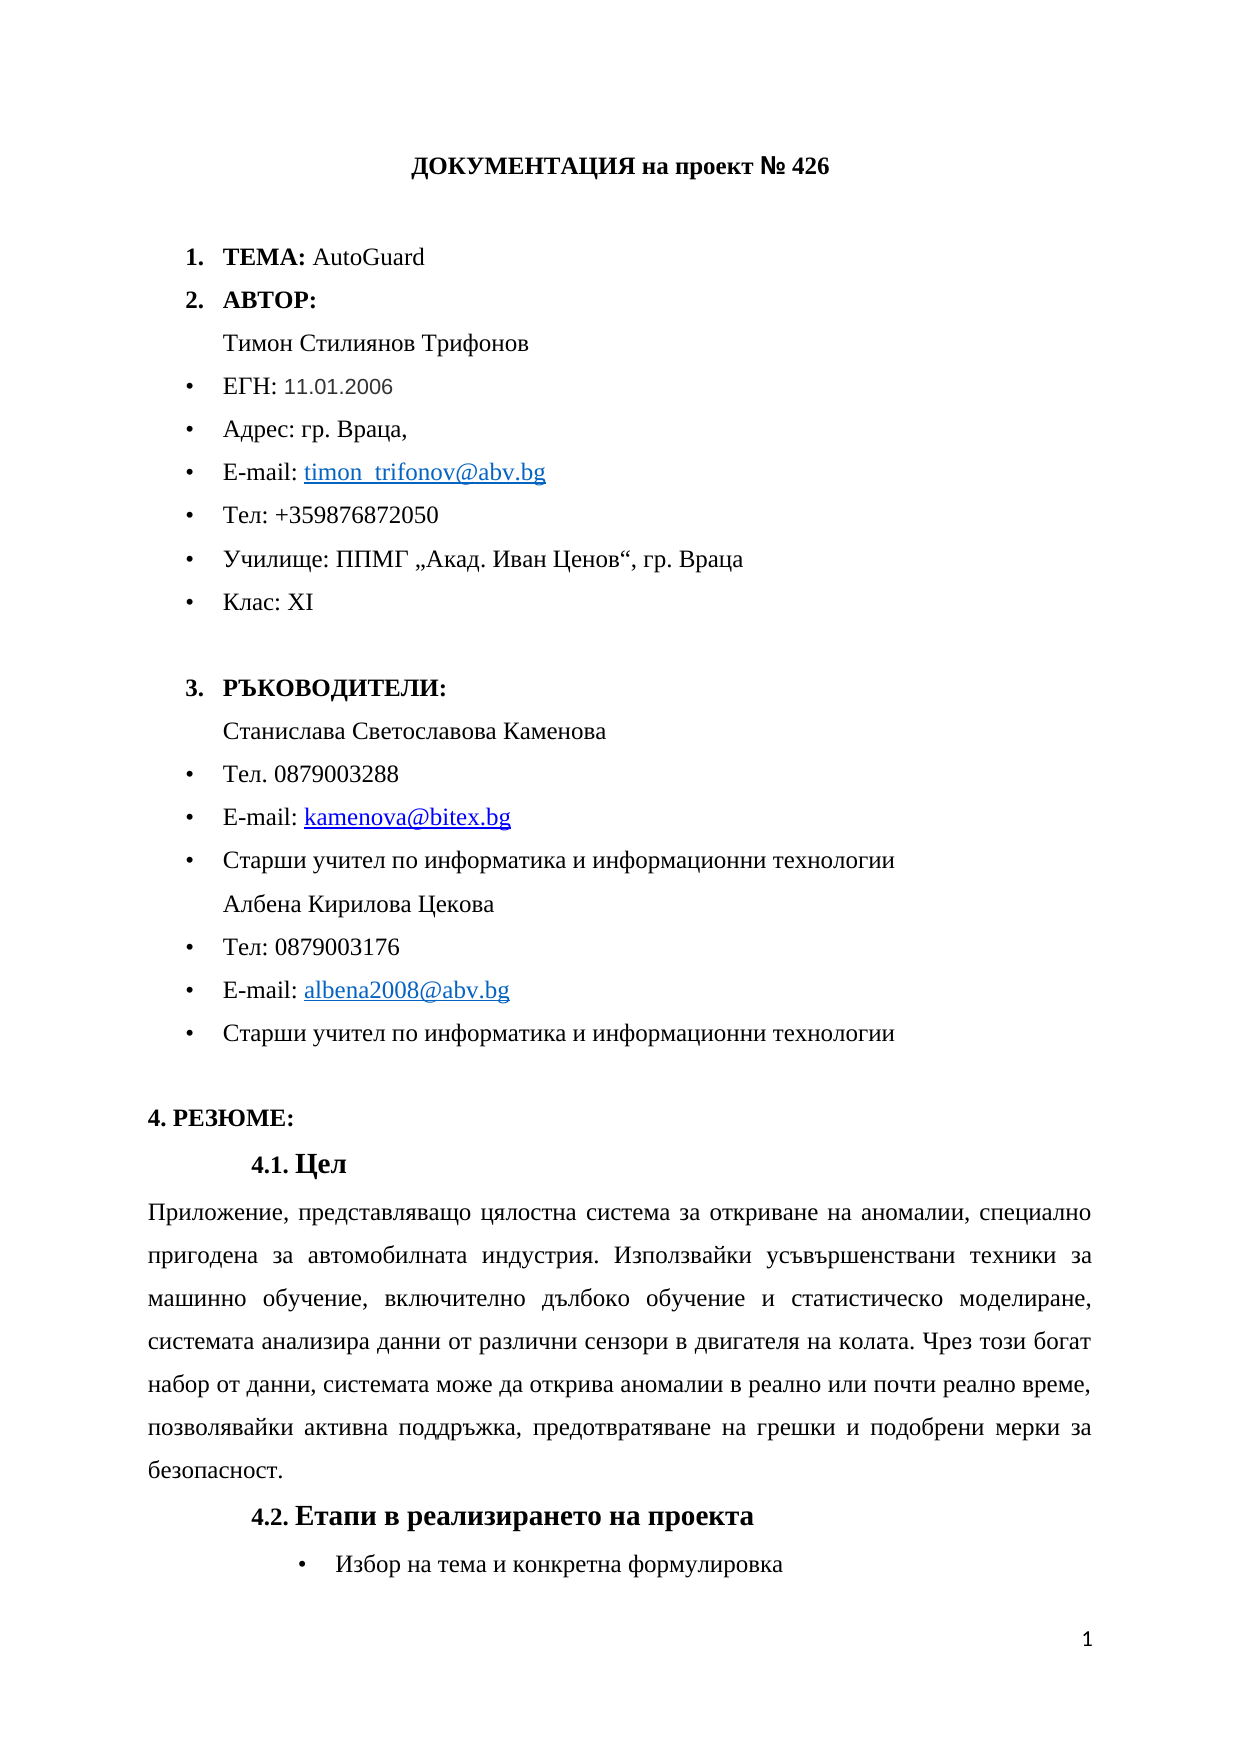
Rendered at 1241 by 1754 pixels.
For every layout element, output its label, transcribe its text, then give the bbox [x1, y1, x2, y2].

list АВТОР: [185, 285, 1093, 314]
list Адрес: гр. Враца, [185, 414, 1093, 443]
text 4.1. Цел [148, 1146, 1093, 1180]
list E-mail: timon_trifonov@abv.bg [185, 457, 1093, 486]
text Станислава Светославова Каменова [223, 716, 1093, 745]
list ТЕМА: AutoGuard [185, 242, 1093, 271]
list ЕГН: 11.01.2006 [185, 371, 1093, 400]
list Клас: XІ [185, 587, 1093, 616]
text 4.2. Етапи в реализирането на проекта [148, 1498, 1093, 1532]
text Приложение, представляващо цялостна система за откриване на аномалии, специално пригодена за автомобилната индустрия. Използвайки усъвършенствани техники за машинно обучение, включително дълбоко обучение и статистическо моделиране, системата анализира данни от различни сензори в двигателя на колата. Чрез този богат набор от данни, системата може да открива аномалии в реално или почти реално време, позволявайки активна поддръжка, предотвратяване на грешки и подобрени мерки за безопасност. [148, 1197, 1093, 1484]
text Албена Кирилова Цекова [223, 889, 1093, 917]
list Училище: ППМГ „Акад. Иван Ценов“, гр. Враца [185, 544, 1093, 572]
text ДОКУМЕНТАЦИЯ на проект № 426 [148, 148, 1093, 182]
list E-mail: kamenova@bitex.bg [185, 802, 1093, 831]
list E-mail: albena2008@abv.bg [185, 975, 1093, 1004]
list Тел: +359876872050 [185, 501, 1093, 529]
list Старши учител по информатика и информационни технологии [185, 1018, 1093, 1047]
text Тимон Стилиянов Трифонов [223, 328, 1093, 357]
text 4. РЕЗЮМЕ: [148, 1103, 1093, 1132]
list Тел. 0879003288 [185, 759, 1093, 788]
list Старши учител по информатика и информационни технологии [185, 846, 1093, 874]
list РЪКОВОДИТЕЛИ: [185, 673, 1093, 702]
list Избор на тема и конкретна формулировка [298, 1549, 1093, 1577]
list Тел: 0879003176 [185, 932, 1093, 961]
